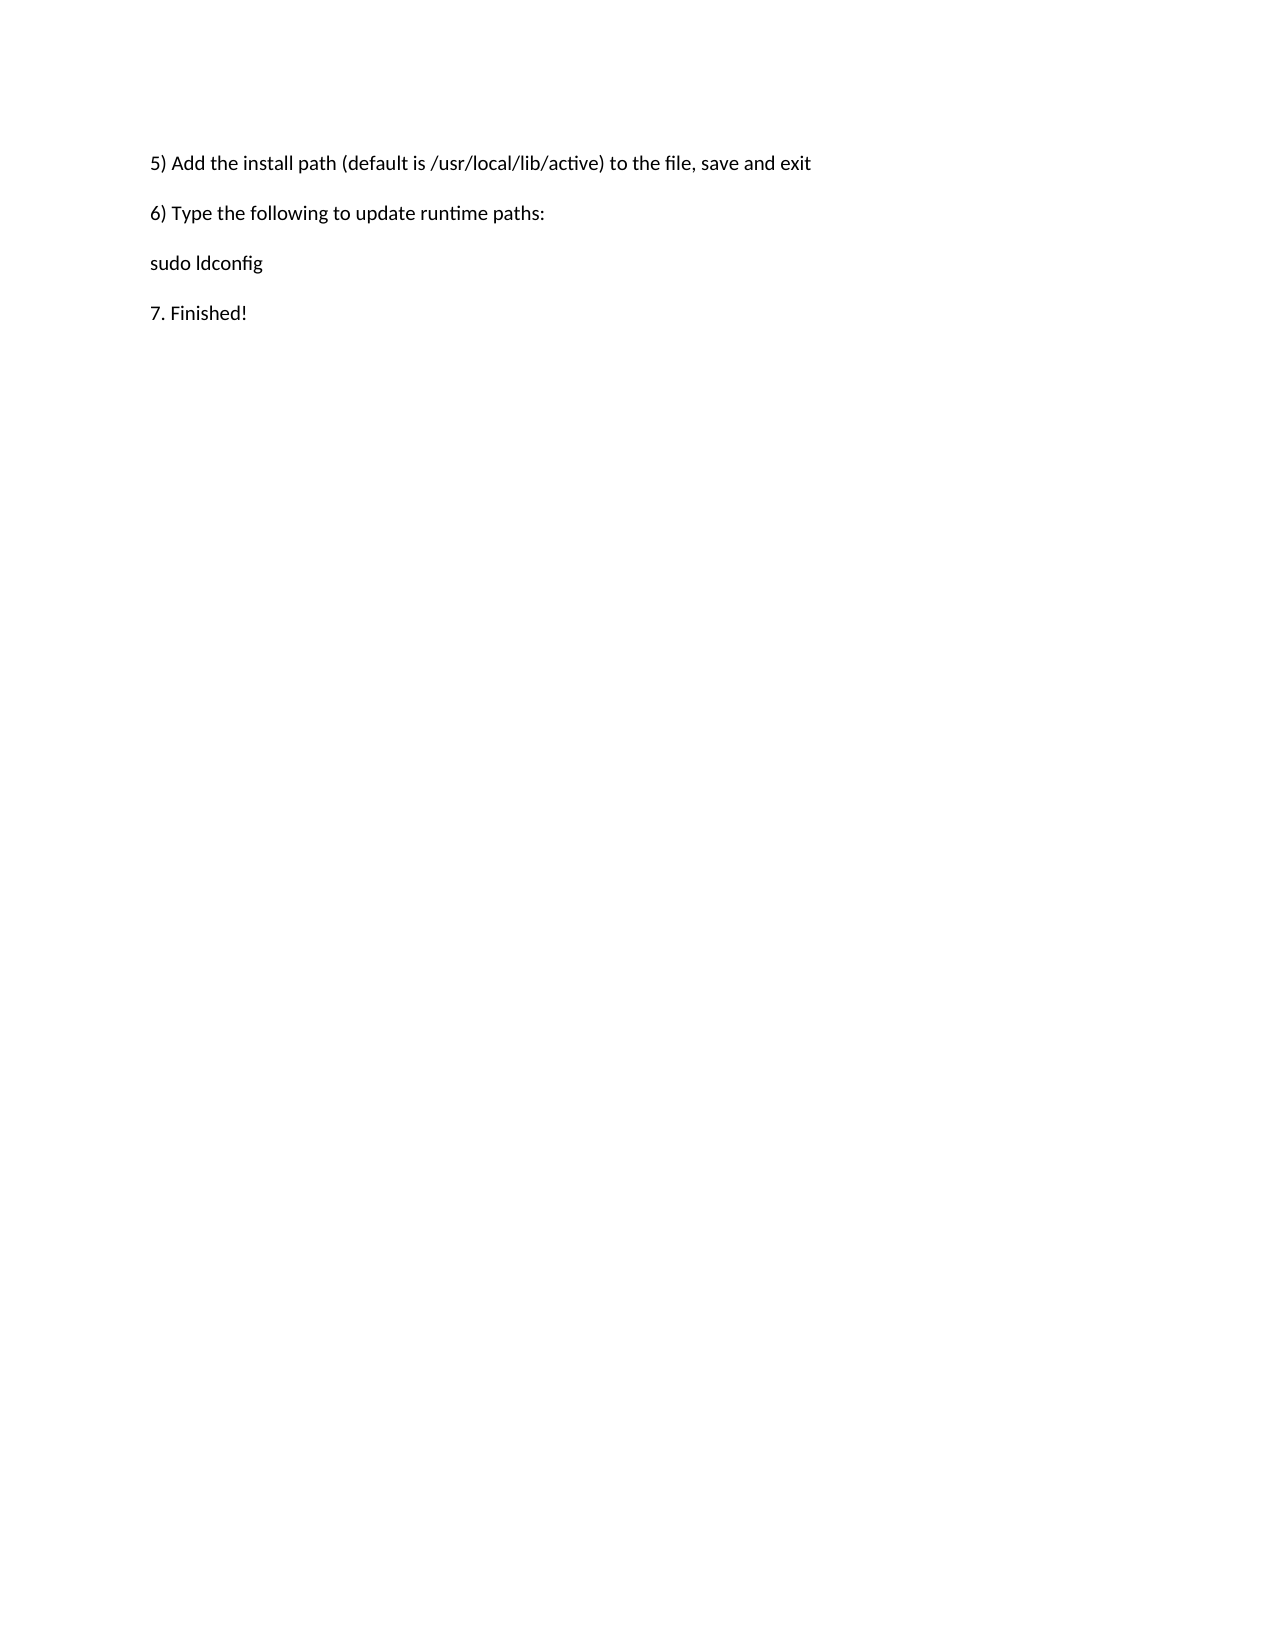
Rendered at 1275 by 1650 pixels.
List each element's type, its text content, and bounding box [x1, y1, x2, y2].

text 6) Type the following to update runtime paths: [150, 200, 1125, 225]
text 7. Finished! [150, 300, 1125, 325]
text sudo ldconfig [150, 250, 1125, 275]
text 5) Add the install path (default is /usr/local/lib/active) to the file, save and exit [150, 150, 1125, 175]
